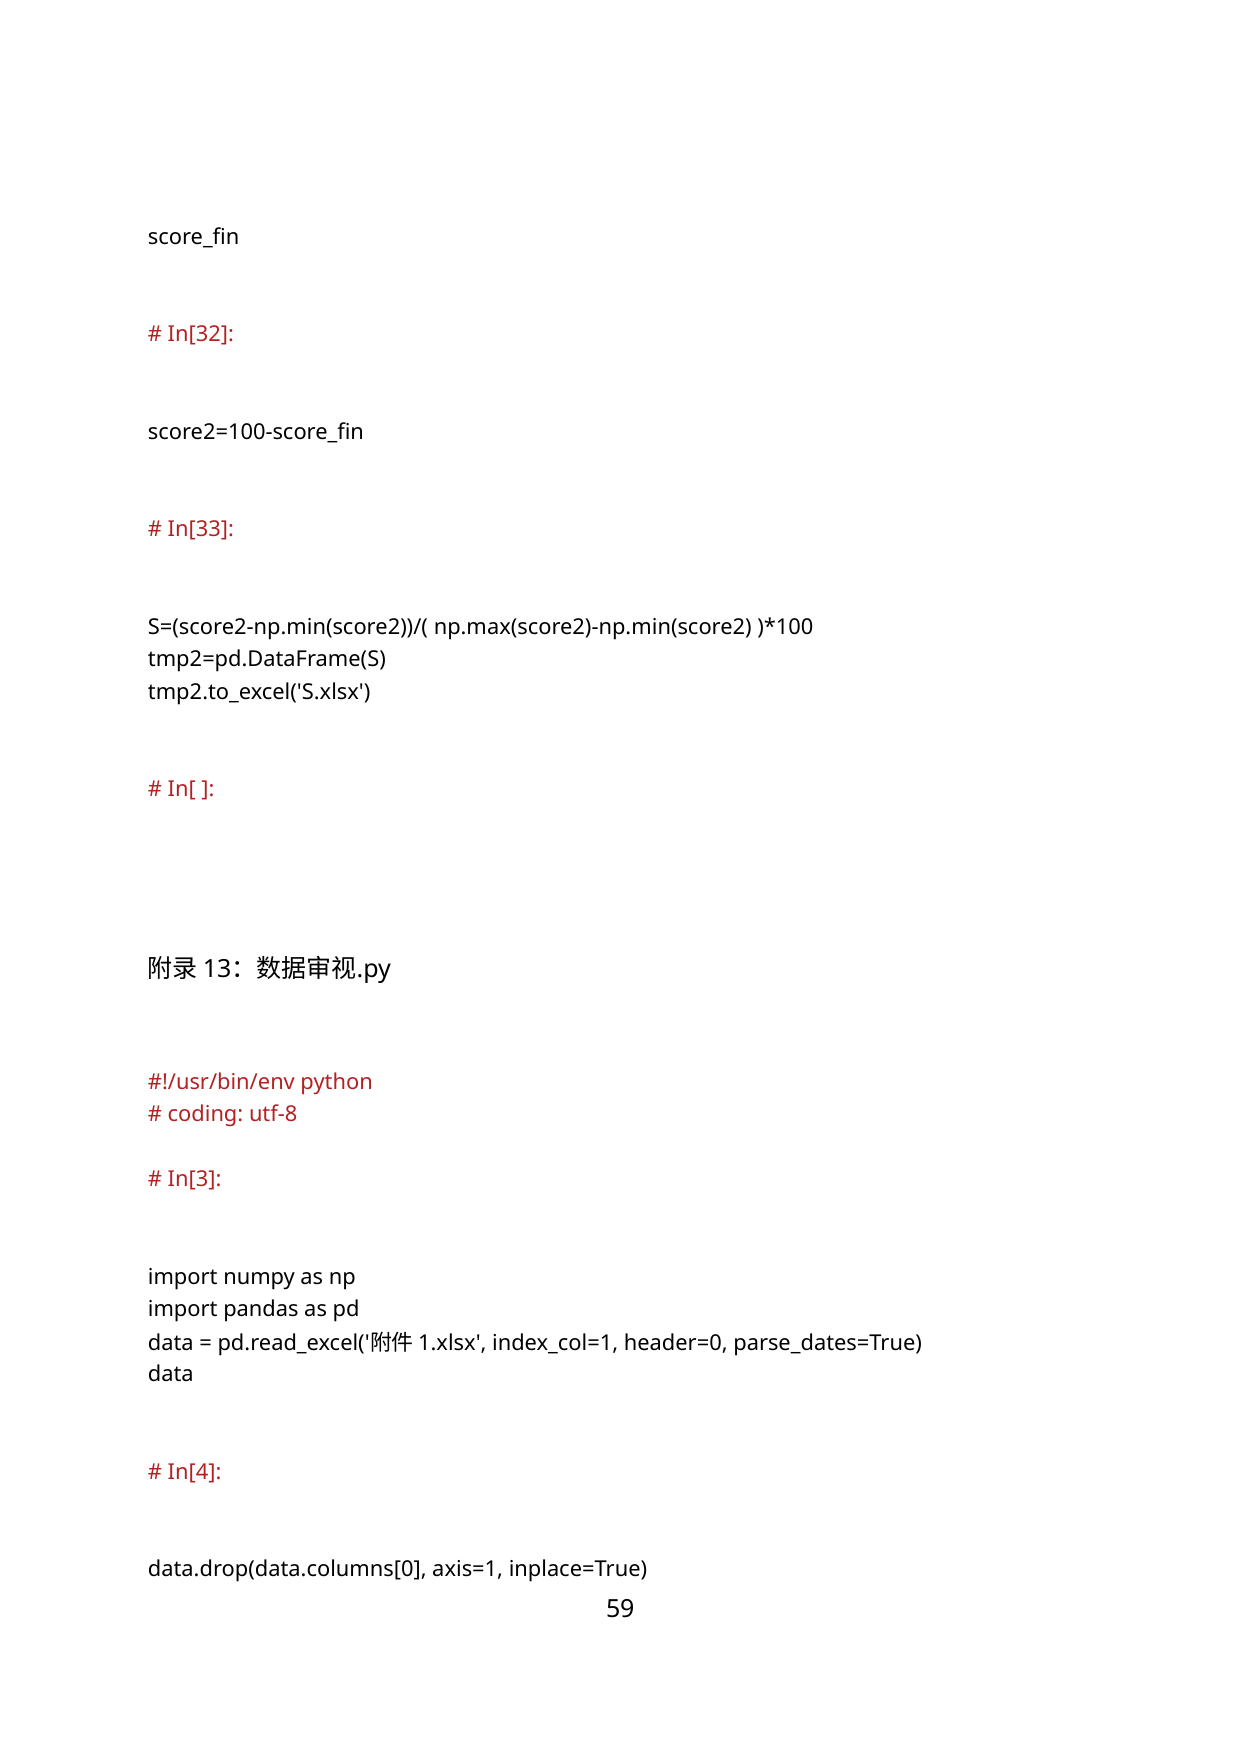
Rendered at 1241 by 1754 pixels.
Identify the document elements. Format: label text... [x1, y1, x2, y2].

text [148, 349, 1092, 1584]
text 附录13：数据审视.py [148, 219, 1092, 284]
